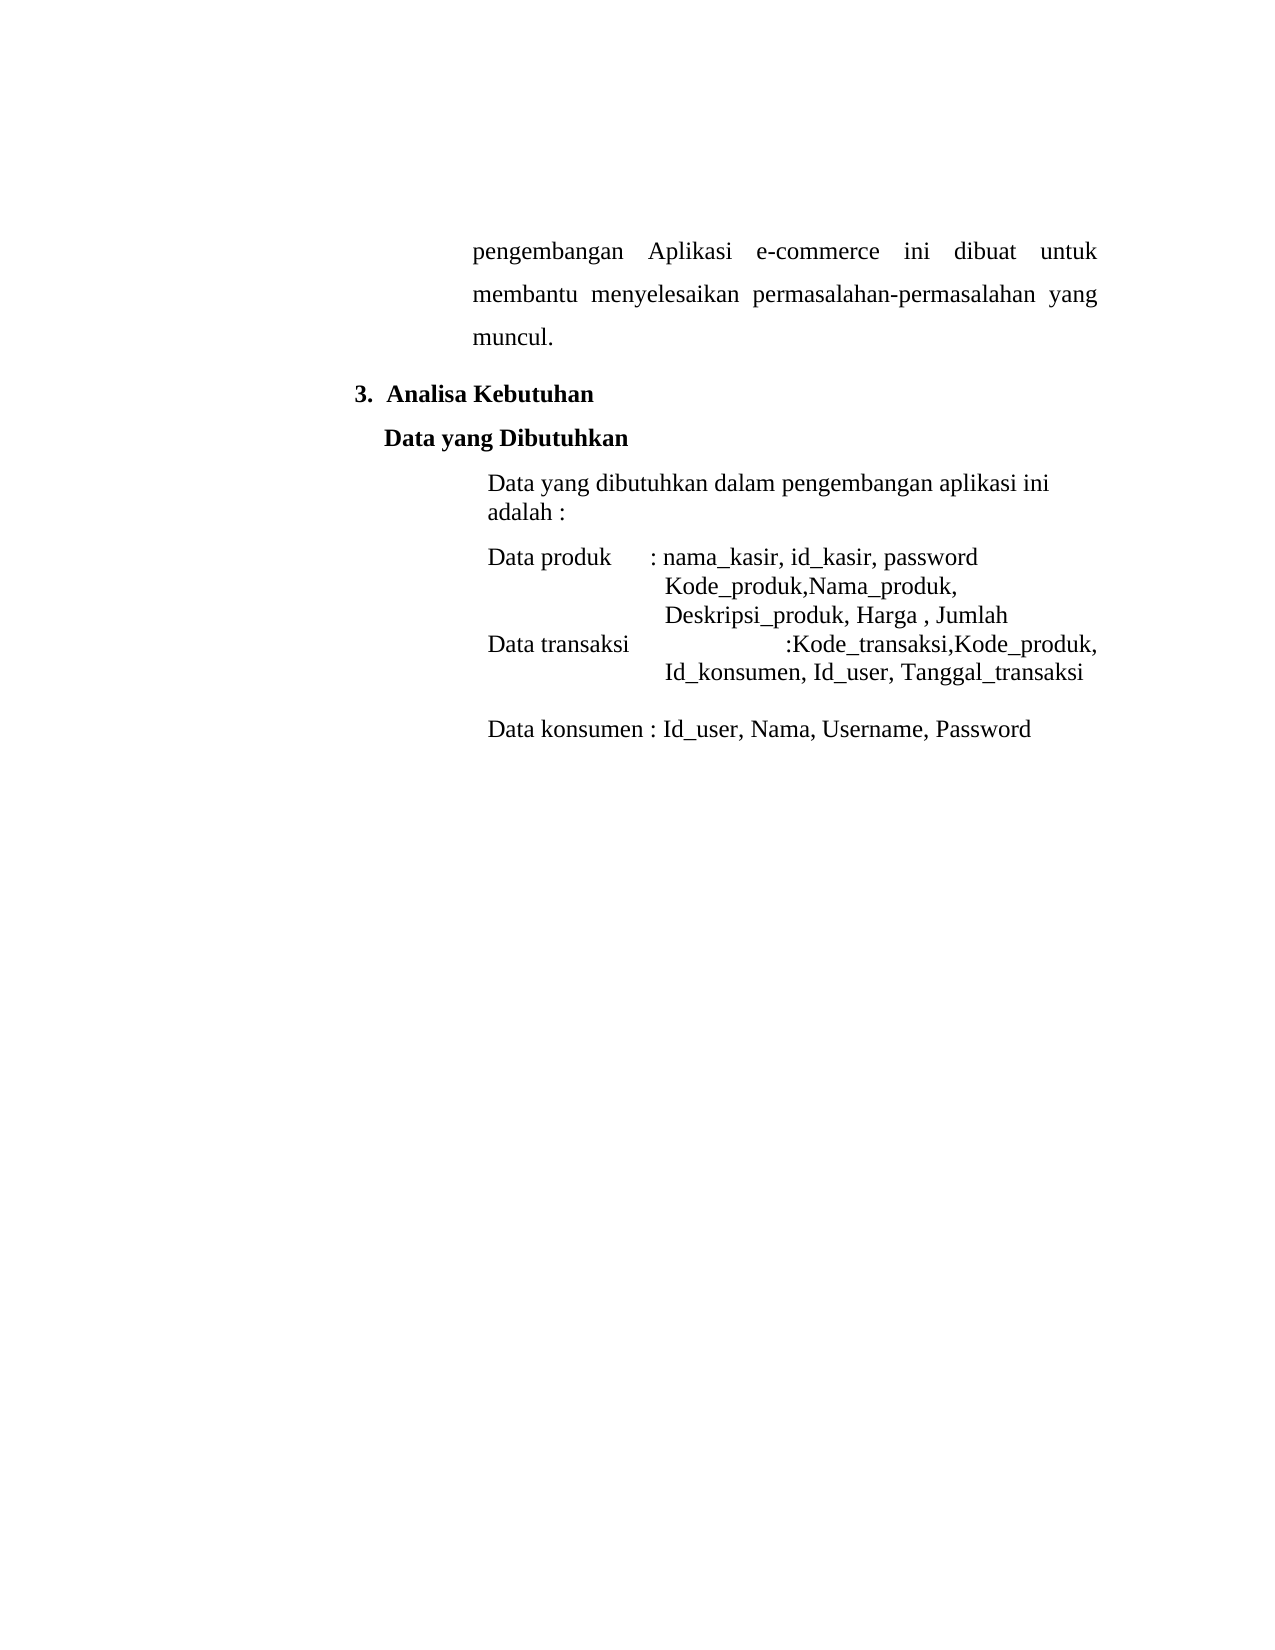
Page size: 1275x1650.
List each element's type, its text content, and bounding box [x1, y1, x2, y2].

text Data transaksi :Kode_transaksi,Kode_produk, Id_konsumen, Id_user, Tanggal_transaksi [487, 629, 1098, 686]
text Data konsumen : Id_user, Nama, Username, Password [487, 714, 1098, 743]
text Data yang dibutuhkan dalam pengembangan aplikasi ini adalah : [487, 468, 1098, 526]
list Analisa Kebutuhan [354, 379, 1099, 408]
text Data yang Dibutuhkan [384, 423, 1098, 452]
text Data produk : nama_kasir, id_kasir, password Kode_produk,Nama_produk, Deskripsi_produk, Harga , Jumlah [487, 542, 1098, 629]
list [443, 236, 1098, 351]
